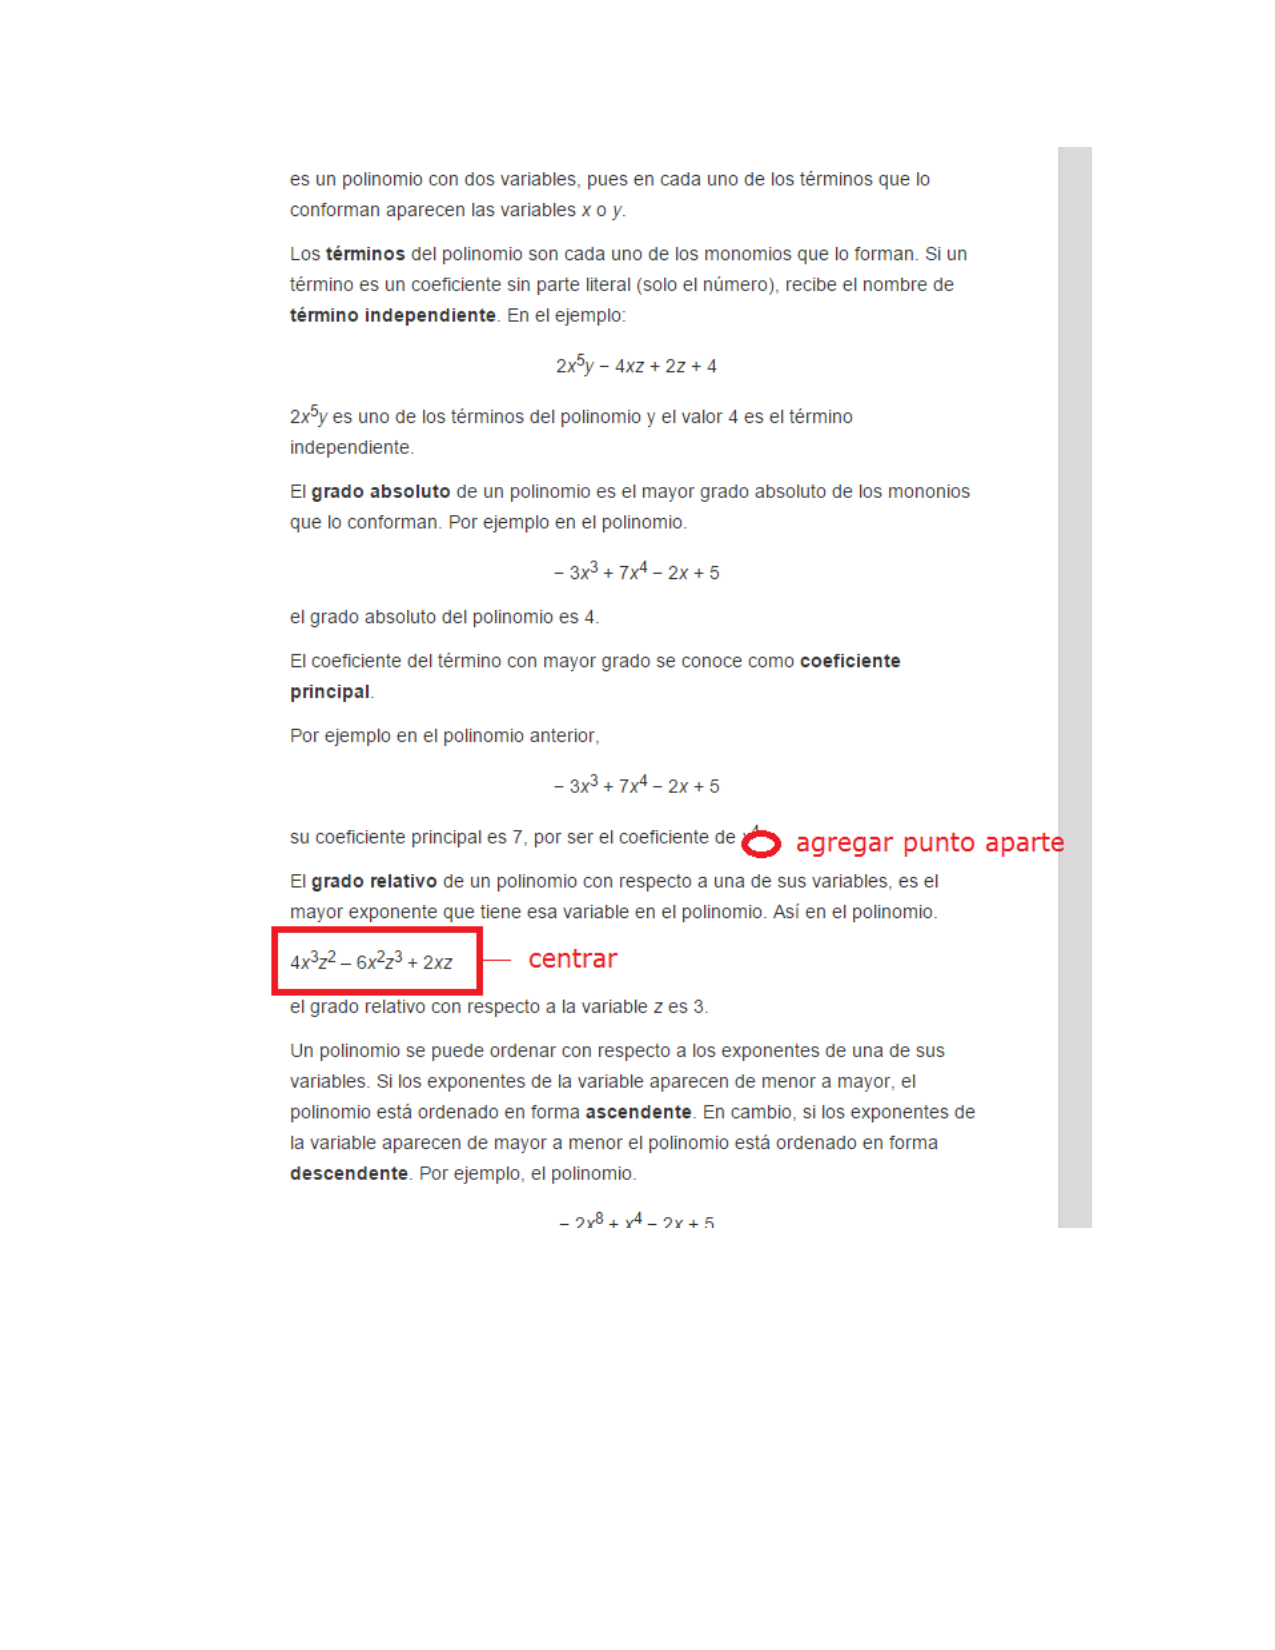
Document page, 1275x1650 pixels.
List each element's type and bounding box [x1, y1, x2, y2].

picture [177, 147, 1093, 1228]
